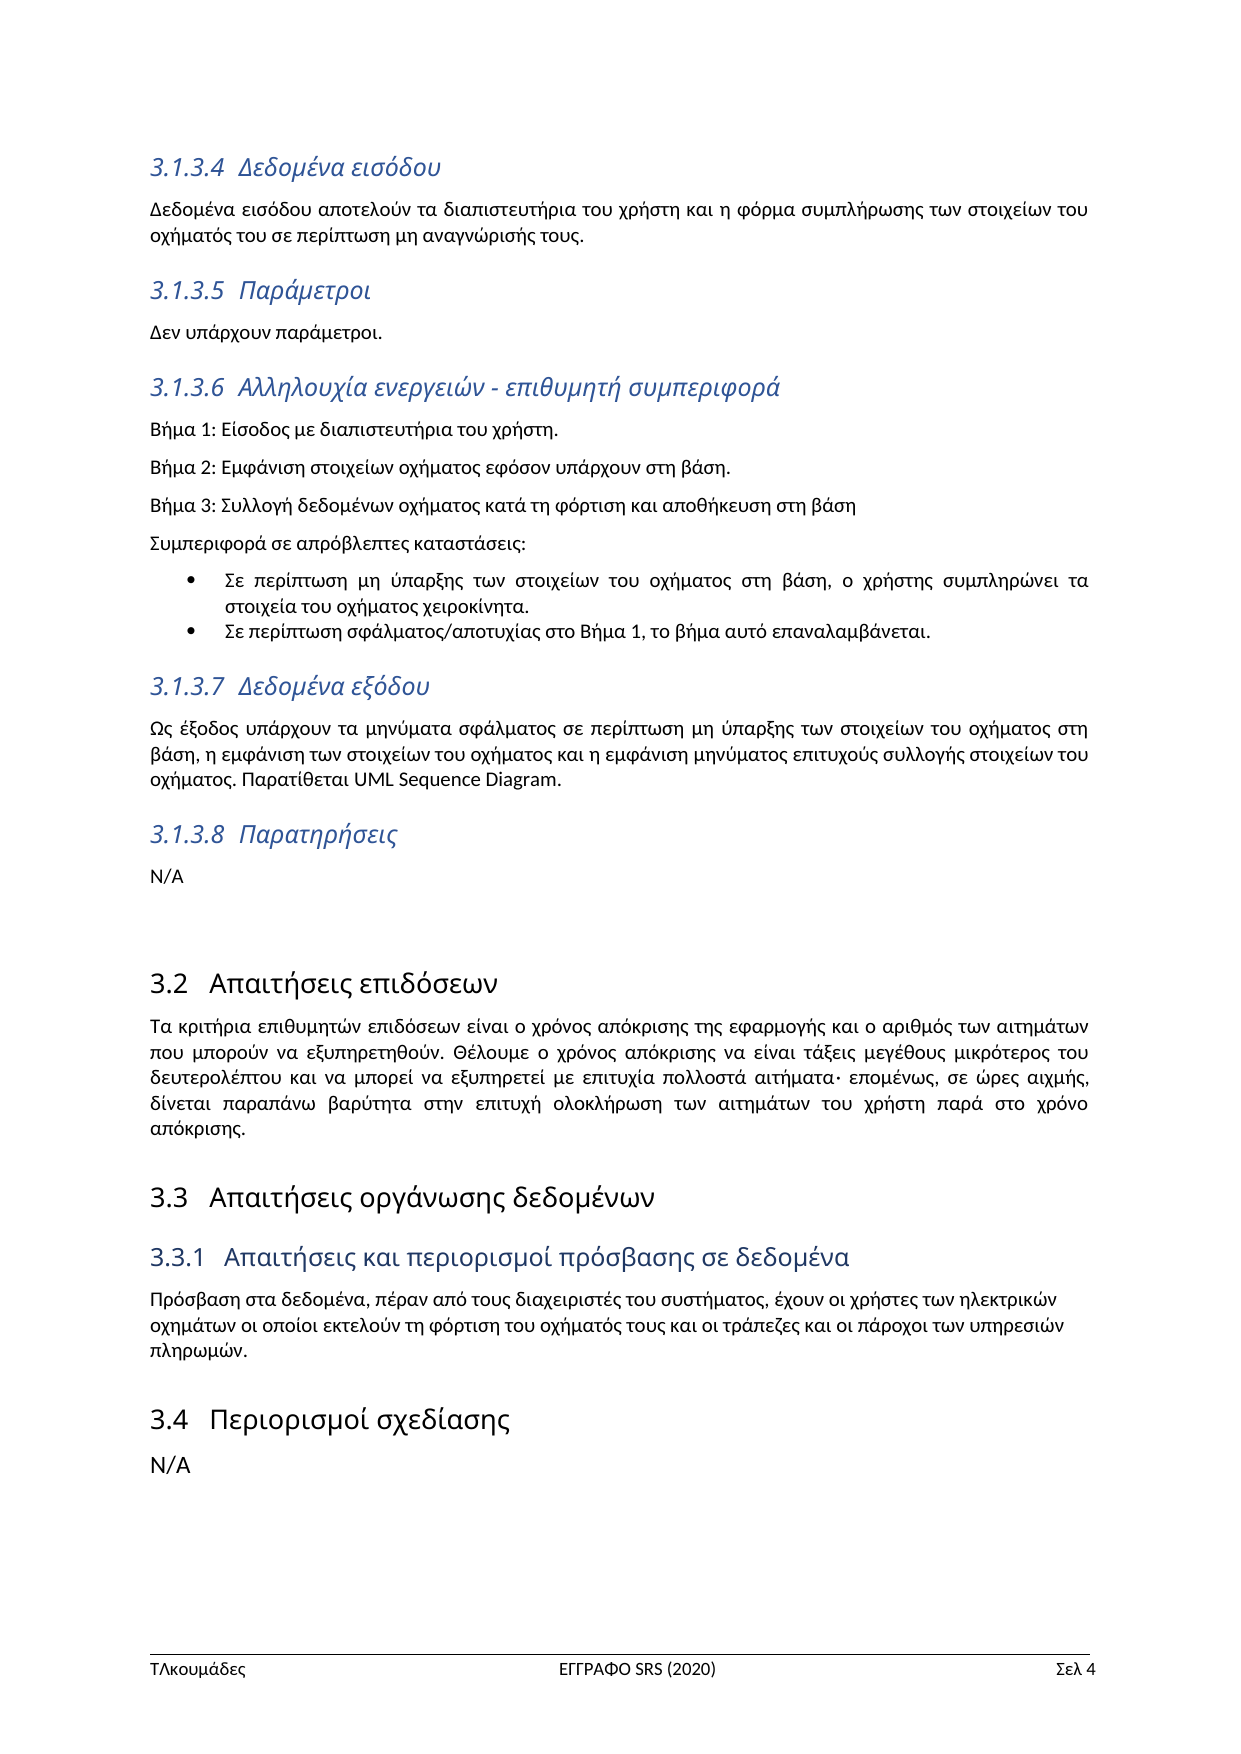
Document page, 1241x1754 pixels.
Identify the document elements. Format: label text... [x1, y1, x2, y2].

subtitle 3.1.3.6 Αλληλουχία ενεργειών - επιθυμητή συμπεριφορά [150, 369, 1090, 403]
text Συμπεριφορά σε απρόβλεπτες καταστάσεις: [150, 530, 1090, 555]
text Ως έξοδος υπάρχουν τα μηνύματα σφάλματος σε περίπτωση μη ύπαρξης των στοιχείων του οχήματος στη βάση, η εμφάνιση των στοιχείων του οχήματος και η εμφάνιση μηνύματος επιτυχούς συλλογής στοιχείων του οχήματος. Παρατίθεται UML Sequence Diagram. [150, 715, 1090, 792]
text Βήμα 2: Εμφάνιση στοιχείων οχήματος εφόσον υπάρχουν στη βάση. [150, 454, 1090, 479]
text Βήμα 1: Είσοδος με διαπιστευτήρια του χρήστη. [150, 416, 1090, 441]
text Ν/Α [150, 1449, 1090, 1480]
list Σε περίπτωση σφάλματος/αποτυχίας στο Βήμα 1, το βήμα αυτό επαναλαμβάνεται. [187, 618, 1090, 644]
text Τα κριτήρια επιθυμητών επιδόσεων είναι ο χρόνος απόκρισης της εφαρμογής και ο αριθμός των αιτημάτων που μπορούν να εξυπηρετηθούν. Θέλουμε ο χρόνος απόκρισης να είναι τάξεις μεγέθους μικρότερος του δευτερολέπτου και να μπορεί να εξυπηρετεί με επιτυχία πολλοστά αιτήματα· επομένως, σε ώρες αιχμής, δίνεται παραπάνω βαρύτητα στην επιτυχή ολοκλήρωση των αιτημάτων του χρήστη παρά στο χρόνο απόκρισης. [150, 1013, 1090, 1141]
subtitle 3.1.3.4 Δεδομένα εισόδου [150, 150, 1090, 184]
subtitle 3.1.3.5 Παράμετροι [150, 272, 1090, 306]
subtitle 3.1.3.8 Παρατηρήσεις [150, 817, 1090, 851]
text Ν/Α [150, 863, 1090, 889]
subtitle 3.2 Απαιτήσεις επιδόσεων [150, 964, 1090, 1001]
list Σε περίπτωση μη ύπαρξης των στοιχείων του οχήματος στη βάση, ο χρήστης συμπληρώνει τα στοιχεία του οχήματος χειροκίνητα. [187, 568, 1090, 618]
subtitle 3.4 Περιορισμοί σχεδίασης [150, 1400, 1090, 1437]
subtitle 3.1.3.7 Δεδομένα εξόδου [150, 669, 1090, 703]
subtitle 3.3.1 Απαιτήσεις και περιορισμοί πρόσβασης σε δεδομένα [150, 1240, 1090, 1274]
text Δεδομένα εισόδου αποτελούν τα διαπιστευτήρια του χρήστη και η φόρμα συμπλήρωσης των στοιχείων του οχήματός του σε περίπτωση μη αναγνώρισής τους. [150, 197, 1090, 247]
text Βήμα 3: Συλλογή δεδομένων οχήματος κατά τη φόρτιση και αποθήκευση στη βάση [150, 492, 1090, 517]
text Δεν υπάρχουν παράμετροι. [150, 319, 1090, 344]
subtitle 3.3 Απαιτήσεις οργάνωσης δεδομένων [150, 1178, 1090, 1215]
text Πρόσβαση στα δεδομένα, πέραν από τους διαχειριστές του συστήματος, έχουν οι χρήστες των ηλεκτρικών οχημάτων οι οποίοι εκτελούν τη φόρτιση του οχήματός τους και οι τράπεζες και οι πάροχοι των υπηρεσιών πληρωμών. [150, 1286, 1090, 1363]
